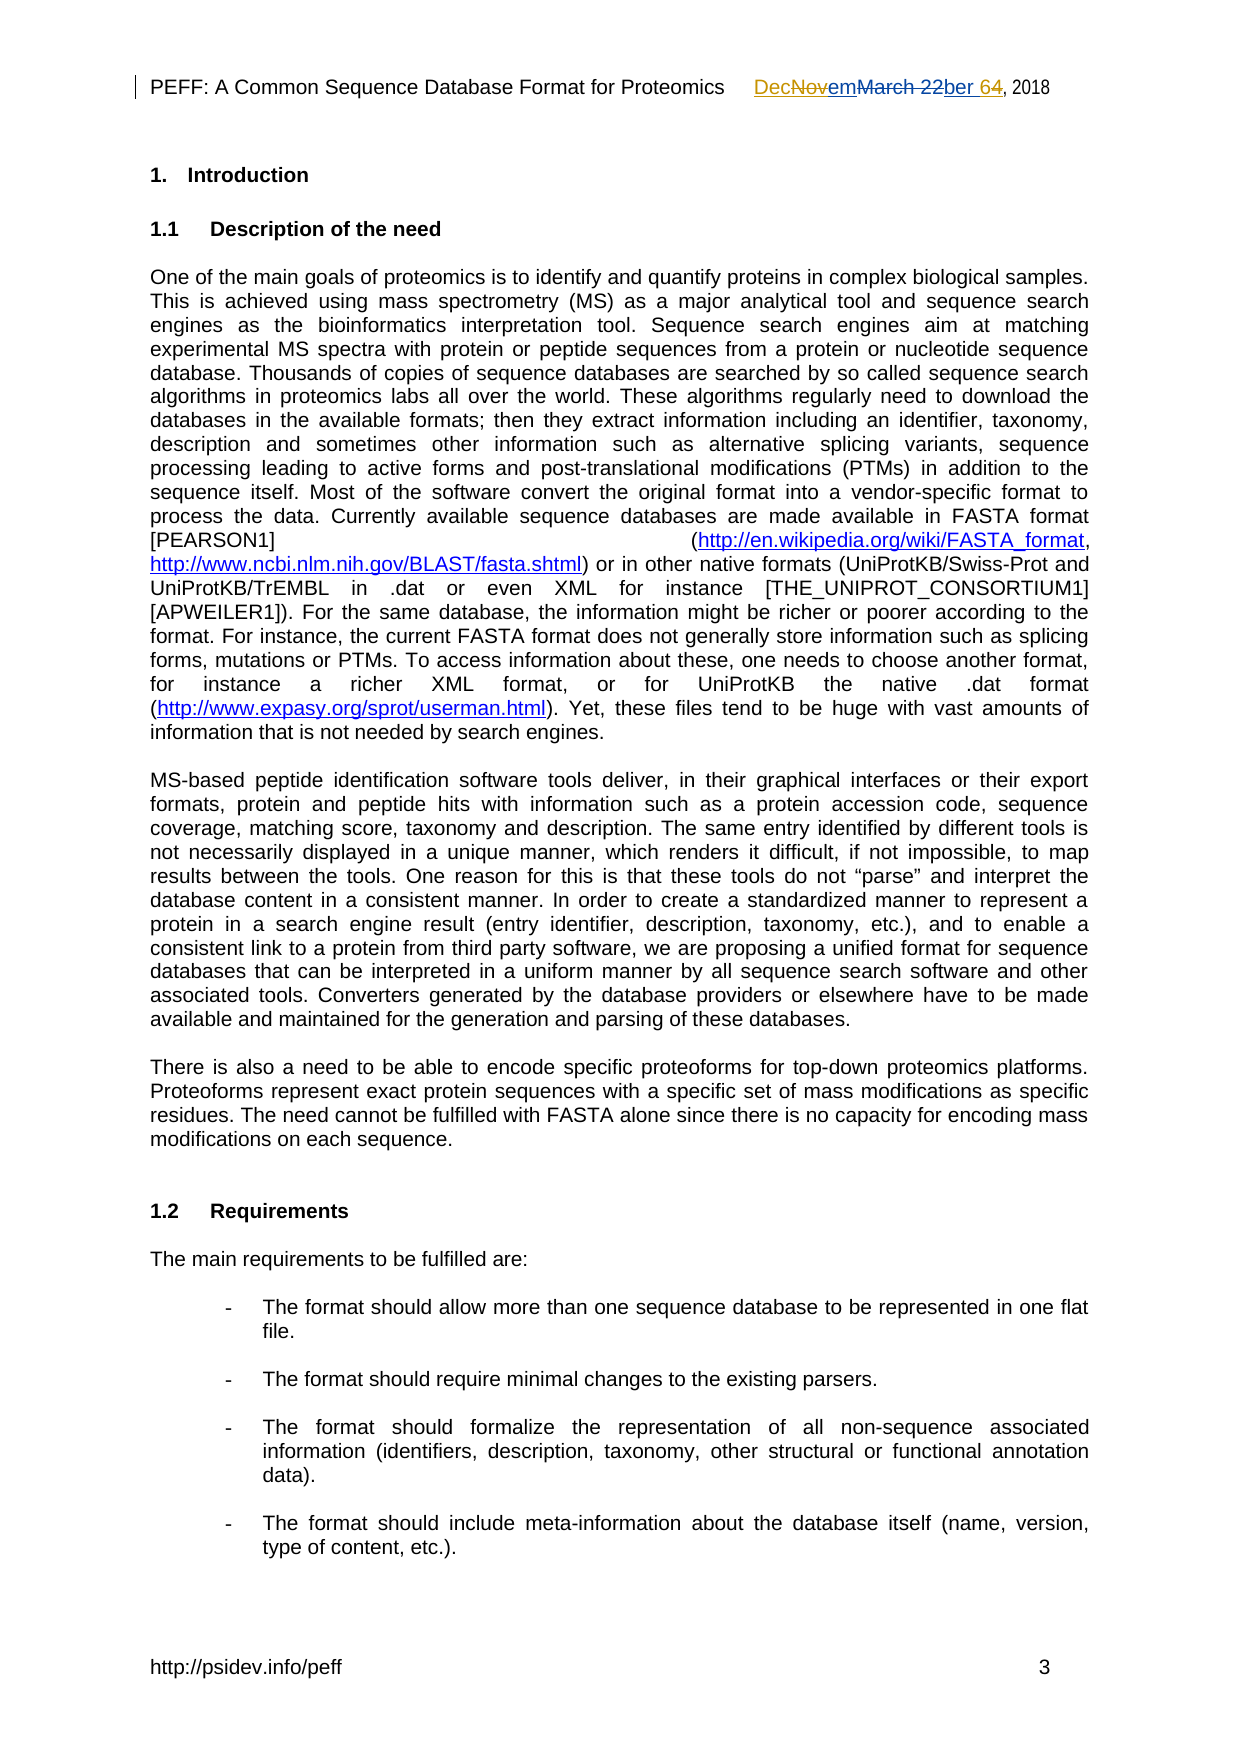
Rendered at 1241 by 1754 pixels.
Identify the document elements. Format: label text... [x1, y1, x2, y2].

text There is also a need to be able to encode specific proteoforms for top-down proteomics platforms. Proteoforms represent exact protein sequences with a specific set of mass modifications as specific residues. The need cannot be fulfilled with FASTA alone since there is no capacity for encoding mass modifications on each sequence. [150, 1055, 1090, 1151]
subtitle Introduction [150, 162, 1090, 186]
list The format should allow more than one sequence database to be represented in one flat file. [225, 1295, 1090, 1343]
subtitle Description of the need [150, 217, 1090, 241]
text The main requirements to be fulfilled are: [150, 1247, 1090, 1271]
subtitle Requirements [150, 1199, 1090, 1223]
text One of the main goals of proteomics is to identify and quantify proteins in complex biological samples. This is achieved using mass spectrometry (MS) as a major analytical tool and sequence search engines as the bioinformatics interpretation tool. Sequence search engines aim at matching experimental MS spectra with protein or peptide sequences from a protein or nucleotide sequence database. Thousands of copies of sequence databases are searched by so called sequence search algorithms in proteomics labs all over the world. These algorithms regularly need to download the databases in the available formats; then they extract information including an identifier, taxonomy, description and sometimes other information such as alternative splicing variants, sequence processing leading to active forms and post-translational modifications (PTMs) in addition to the sequence itself. Most of the software convert the original format into a vendor-specific format to process the data. Currently available sequence databases are made available in FASTA format [PEARSON1] (http://en.wikipedia.org/wiki/FASTA_format, http://www.ncbi.nlm.nih.gov/BLAST/fasta.shtml) or in other native formats (UniProtKB/Swiss-Prot and UniProtKB/TrEMBL in .dat or even XML for instance [THE_UNIPROT_CONSORTIUM1] [APWEILER1]). For the same database, the information might be richer or poorer according to the format. For instance, the current FASTA format does not generally store information such as splicing forms, mutations or PTMs. To access information about these, one needs to choose another format, for instance a richer XML format, or for UniProtKB the native .dat format (http://www.expasy.org/sprot/userman.html). Yet, these files tend to be huge with vast amounts of information that is not needed by search engines. [150, 264, 1090, 744]
list The format should require minimal changes to the existing parsers. [225, 1367, 1090, 1391]
list The format should formalize the representation of all non-sequence associated information (identifiers, description, taxonomy, other structural or functional annotation data). [225, 1415, 1090, 1487]
text MS-based peptide identification software tools deliver, in their graphical interfaces or their export formats, protein and peptide hits with information such as a protein accession code, sequence coverage, matching score, taxonomy and description. The same entry identified by different tools is not necessarily displayed in a unique manner, which renders it difficult, if not impossible, to map results between the tools. One reason for this is that these tools do not “parse” and interpret the database content in a consistent manner. In order to create a standardized manner to represent a protein in a search engine result (entry identifier, description, taxonomy, etc.), and to enable a consistent link to a protein from third party software, we are proposing a unified format for sequence databases that can be interpreted in a uniform manner by all sequence search software and other associated tools. Converters generated by the database providers or elsewhere have to be made available and maintained for the generation and parsing of these databases. [150, 768, 1090, 1031]
list The format should include meta-information about the database itself (name, version, type of content, etc.). [225, 1511, 1090, 1559]
